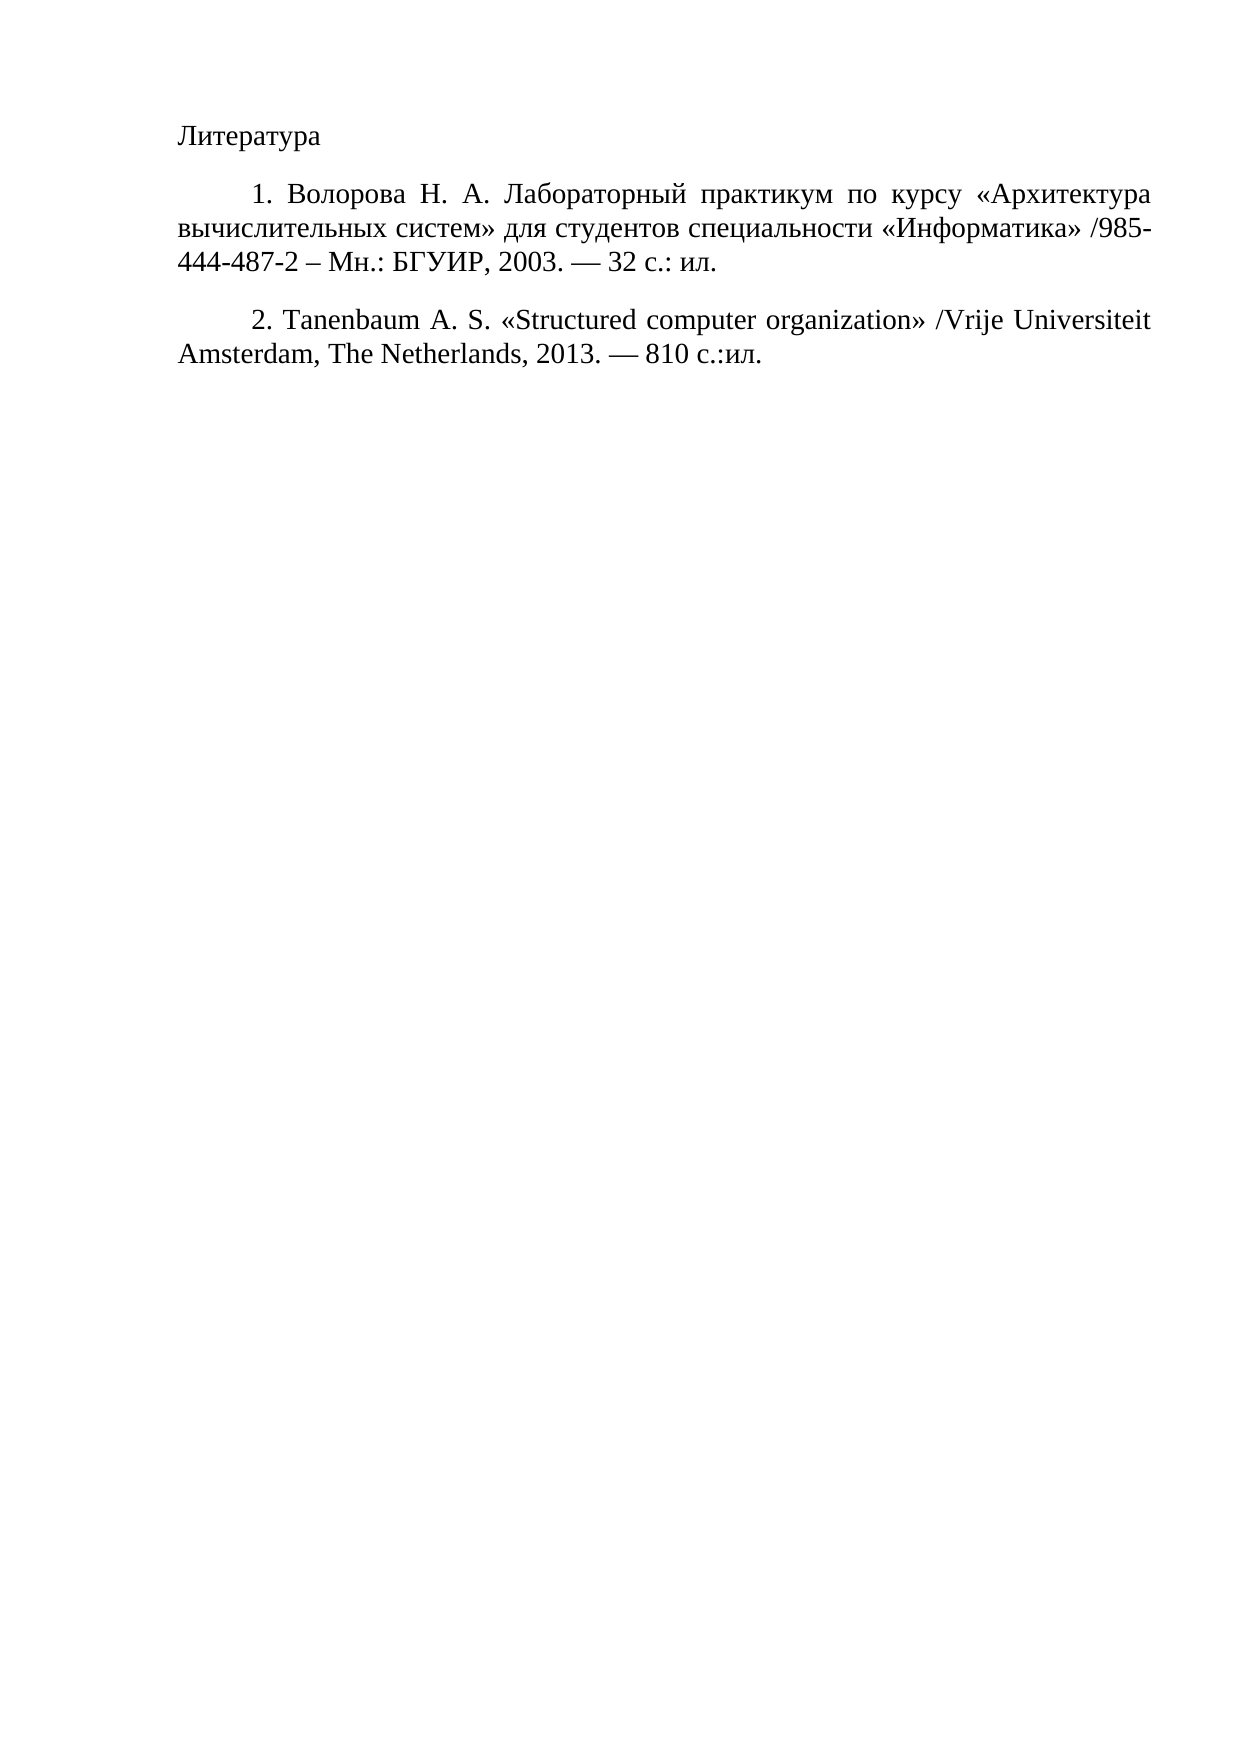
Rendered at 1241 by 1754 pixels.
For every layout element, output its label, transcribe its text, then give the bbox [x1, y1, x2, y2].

text Литература [177, 118, 1152, 152]
text 1. Волорова Н. А. Лабораторный практикум по курсу «Архитектура вычислительных систем» для студентов специальности «Информатика» /985-444-487-2 – Мн.: БГУИР, 2003. — 32 с.: ил. [177, 177, 1152, 277]
text 2. Tanenbaum A. S. «Structured computer organization» /Vrije Universiteit Amsterdam, The Netherlands, 2013. — 810 c.:ил. [177, 302, 1152, 369]
